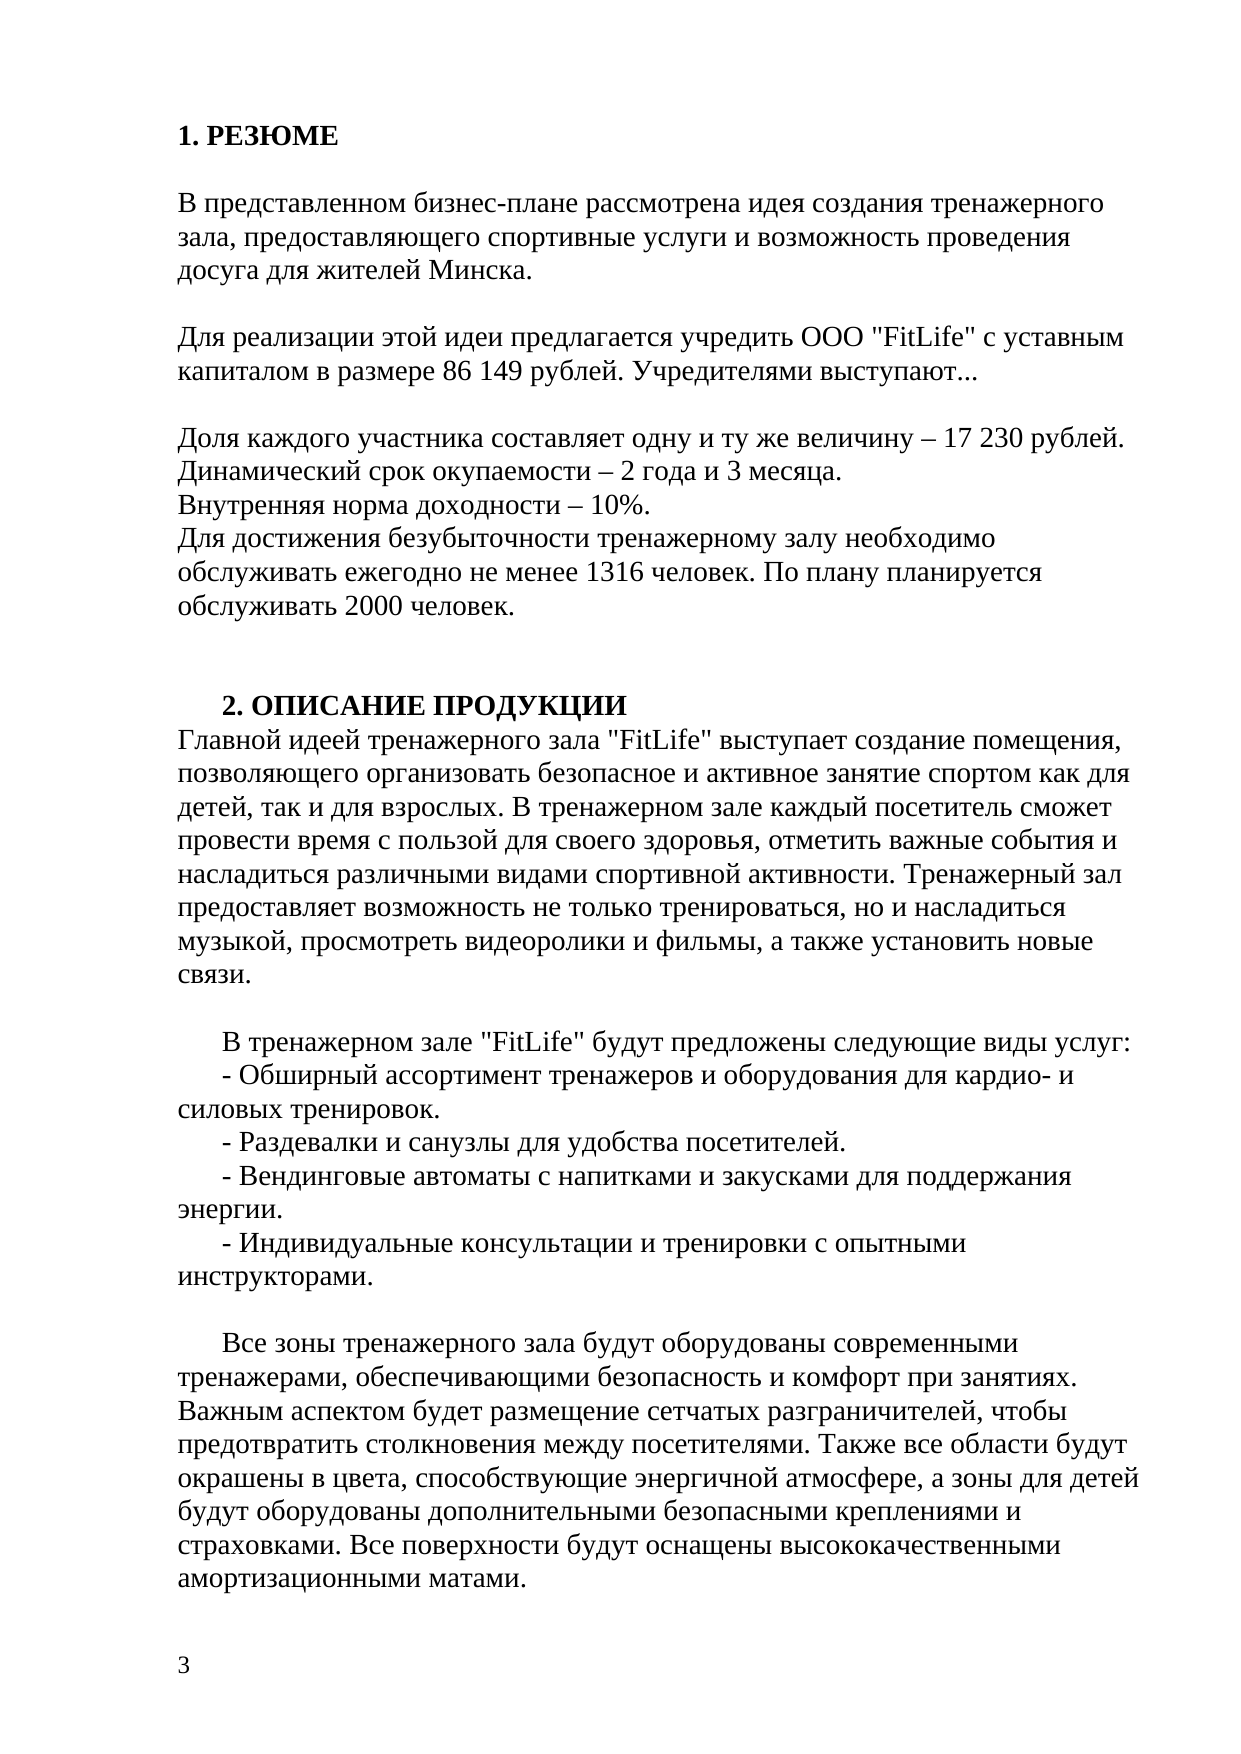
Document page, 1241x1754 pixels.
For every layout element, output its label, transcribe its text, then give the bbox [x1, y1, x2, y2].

text Все зоны тренажерного зала будут оборудованы современными тренажерами, обеспечивающими безопасность и комфорт при занятиях. Важным аспектом будет размещение сетчатых разграничителей, чтобы предотвратить столкновения между посетителями. Также все области будут окрашены в цвета, способствующие энергичной атмосфере, а зоны для детей будут оборудованы дополнительными безопасными креплениями и страховками. Все поверхности будут оснащены высококачественными амортизационными матами. [177, 1326, 1144, 1594]
text Для реализации этой идеи предлагается учредить ООО "FitLife" с уставным капиталом в размере 86 149 рублей. Учредителями выступают... [177, 319, 1144, 386]
text В тренажерном зале "FitLife" будут предложены следующие виды услуг: [177, 1024, 1144, 1057]
text - Раздевалки и санузлы для удобства посетителей. [177, 1124, 1144, 1158]
list ОПИСАНИЕ ПРОДУКЦИИ [177, 688, 1144, 722]
text - Индивидуальные консультации и тренировки с опытными инструкторами. [177, 1225, 1144, 1292]
text 1. РЕЗЮМЕ [177, 118, 1144, 152]
text Динамический срок окупаемости – 2 года и 3 месяца. [177, 453, 1144, 487]
text Внутренняя норма доходности – 10%. [177, 487, 1144, 521]
text Для достижения безубыточности тренажерному залу необходимо обслуживать ежегодно не менее 1316 человек. По плану планируется обслуживать 2000 человек. [177, 521, 1144, 621]
text В представленном бизнес-плане рассмотрена идея создания тренажерного зала, предоставляющего спортивные услуги и возможность проведения досуга для жителей Минска. [177, 185, 1144, 286]
text - Обширный ассортимент тренажеров и оборудования для кардио- и силовых тренировок. [177, 1057, 1144, 1124]
text Доля каждого участника составляет одну и ту же величину – 17 230 рублей. [177, 420, 1144, 453]
text - Вендинговые автоматы с напитками и закусками для поддержания энергии. [177, 1158, 1144, 1225]
list Главной идеей тренажерного зала "FitLife" выступает создание помещения, позволяющего организовать безопасное и активное занятие спортом как для детей, так и для взрослых. В тренажерном зале каждый посетитель сможет провести время с пользой для своего здоровья, отметить важные события и насладиться различными видами спортивной активности. Тренажерный зал предоставляет возможность не только тренироваться, но и насладиться музыкой, просмотреть видеоролики и фильмы, а также установить новые связи. [177, 722, 1144, 990]
